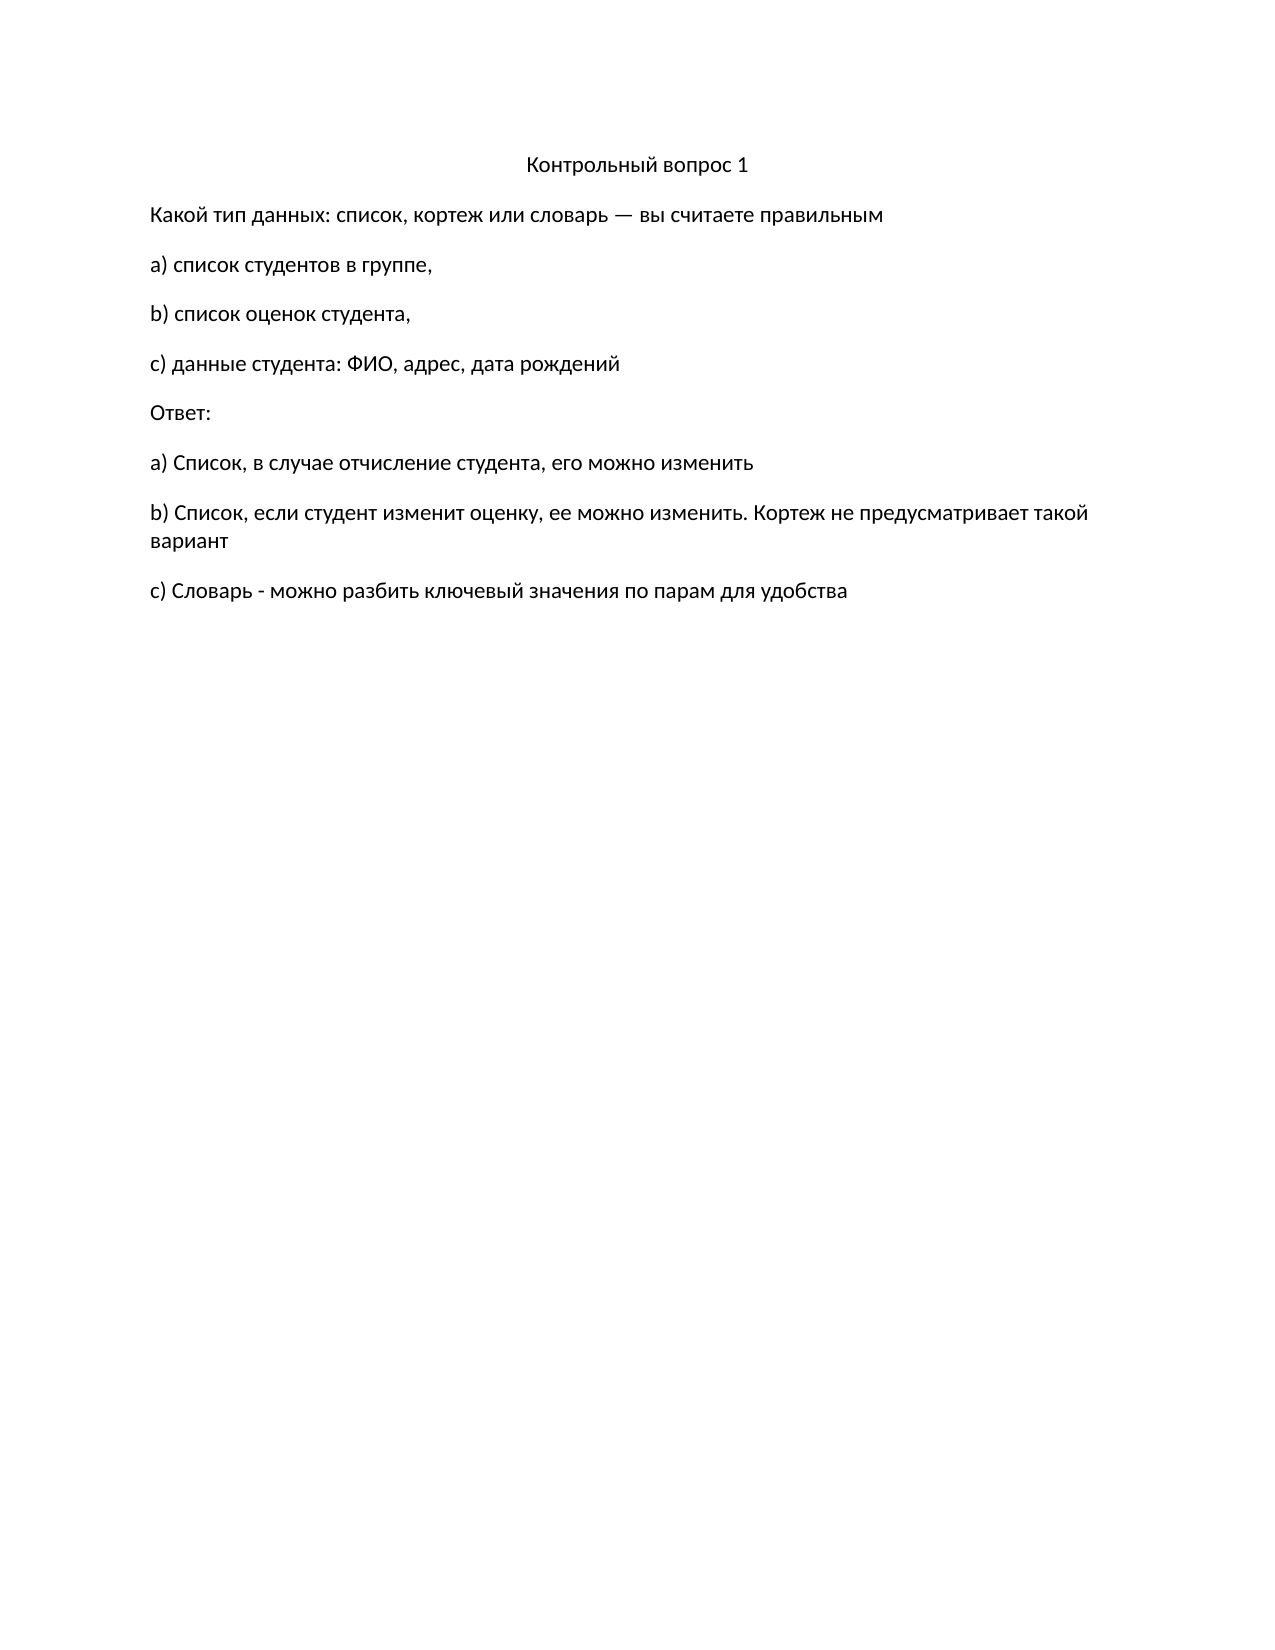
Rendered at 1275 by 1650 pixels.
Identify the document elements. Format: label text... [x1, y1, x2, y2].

text Контрольный вопрос 1 [150, 150, 1125, 179]
text b) Список, если студент изменит оценку, ее можно изменить. Кортеж не предусматривает такой вариант [150, 497, 1125, 554]
text Ответ: [150, 398, 1125, 427]
text a) список студентов в группе, [150, 249, 1125, 278]
text b) список оценок студента, [150, 299, 1125, 327]
text Какой тип данных: список, кортеж или словарь — вы считаете правильным [150, 199, 1125, 228]
text а) Список, в случае отчисление студента, его можно изменить [150, 447, 1125, 476]
text c) данные студента: ФИО, адрес, дата рождений [150, 348, 1125, 377]
text с) Словарь - можно разбить ключевый значения по парам для удобства [150, 575, 1125, 604]
